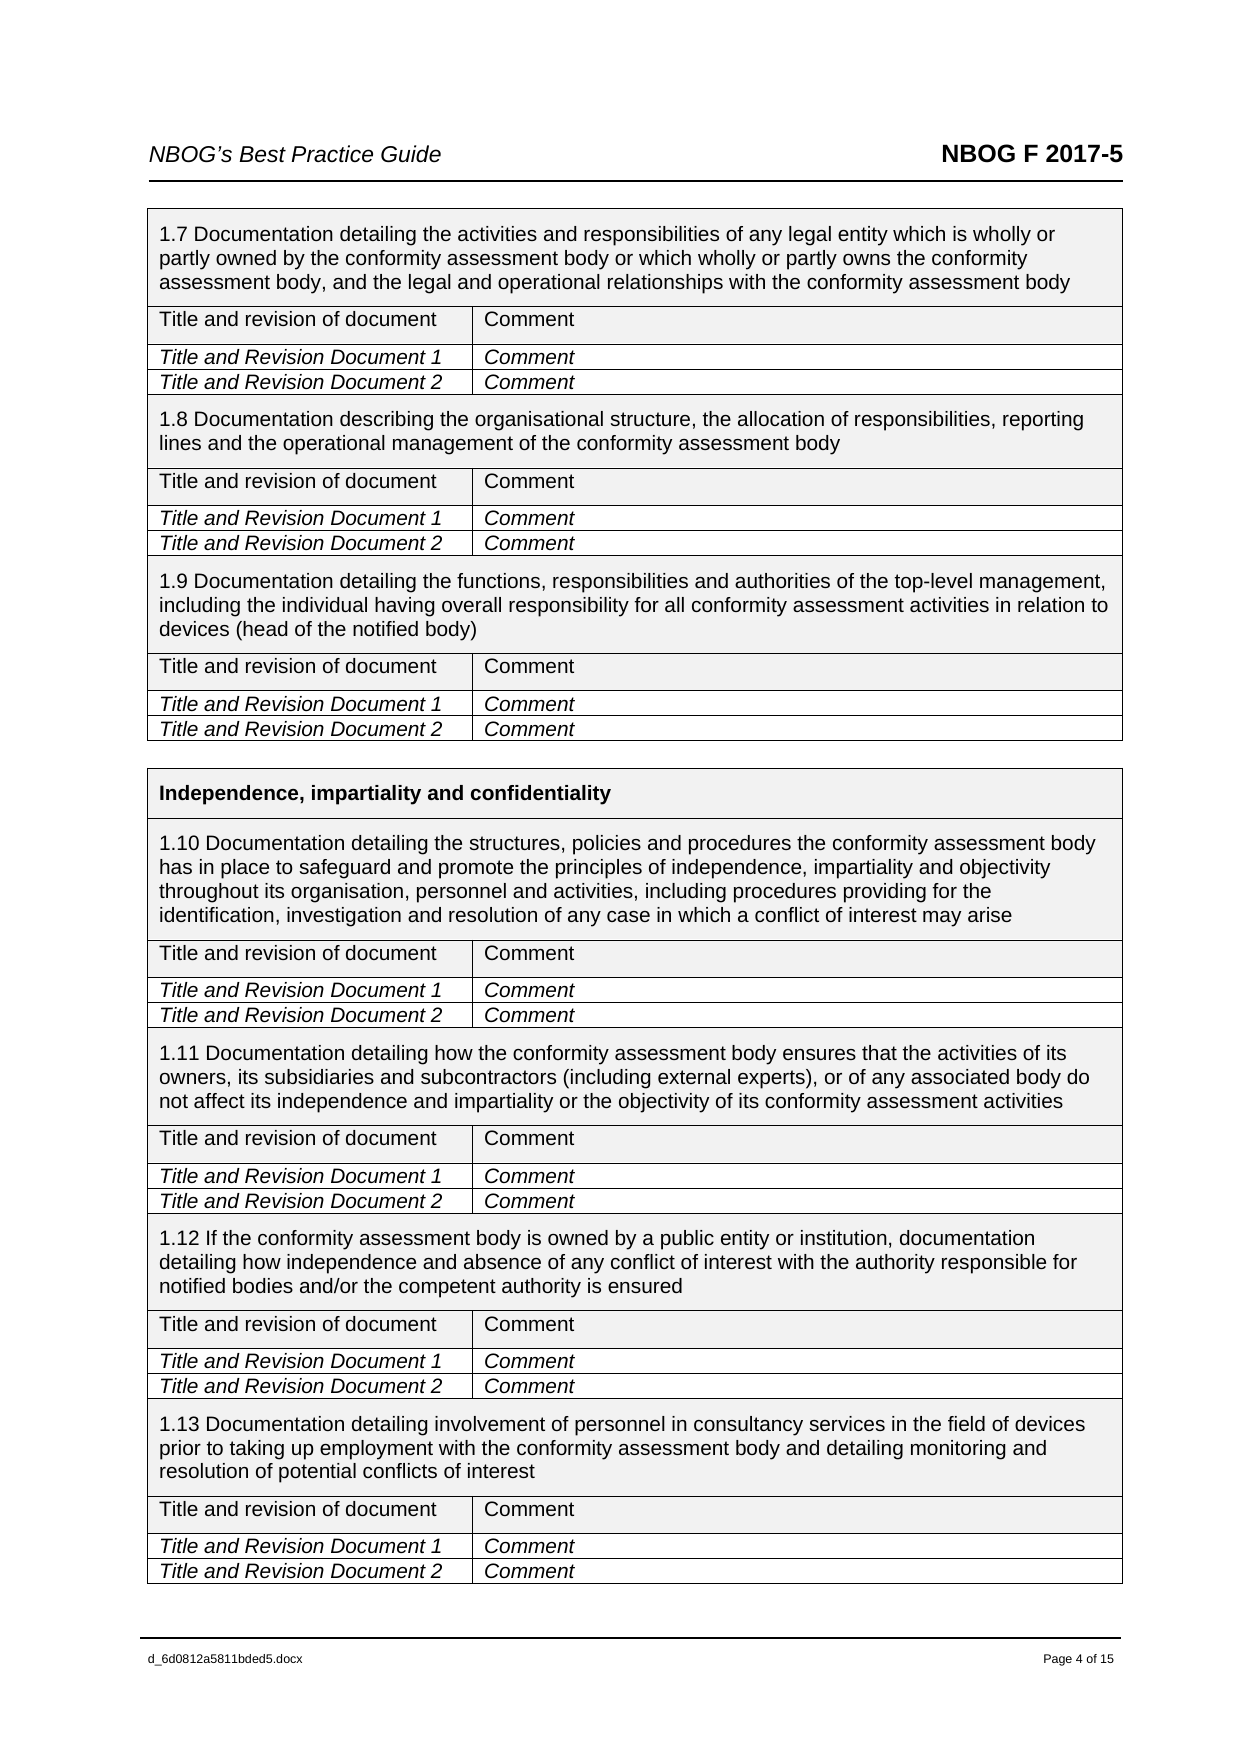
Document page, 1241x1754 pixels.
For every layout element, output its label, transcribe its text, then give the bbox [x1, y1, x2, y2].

table_cell Comment [473, 1003, 1122, 1027]
table_cell 1.10 Documentation detailing the structures, policies and procedures the conformity assessment body has in place to safeguard and promote the principles of independence, impartiality and objectivity throughout its organisation, personnel and activities, including procedures providing for the identification, investigation and resolution of any case in which a conflict of interest may arise [148, 819, 1122, 939]
table_cell Title and Revision Document 2 [148, 1003, 472, 1027]
table_cell Title and Revision Document 1 [148, 978, 472, 1002]
table_cell Title and revision of document [148, 654, 472, 690]
table_cell 1.11 Documentation detailing how the conformity assessment body ensures that the activities of its owners, its subsidiaries and subcontractors (including external experts), or of any associated body do not affect its independence and impartiality or the objectivity of its conformity assessment activities [148, 1028, 1122, 1125]
table_cell Comment [473, 1189, 1122, 1212]
table_cell Title and revision of document [148, 1126, 472, 1162]
table_cell Comment [473, 469, 1122, 505]
table_cell Title and revision of document [148, 307, 472, 343]
table_cell Title and Revision Document 1 [148, 345, 472, 368]
table_cell Title and Revision Document 2 [148, 1374, 472, 1398]
table_cell Comment [473, 1559, 1122, 1583]
table_cell Title and Revision Document 2 [148, 1559, 472, 1583]
table_cell Title and Revision Document 1 [148, 1534, 472, 1558]
table_cell Comment [473, 941, 1122, 977]
table_cell Title and revision of document [148, 469, 472, 505]
table_cell Title and Revision Document 2 [148, 531, 472, 555]
table_cell Comment [473, 1164, 1122, 1187]
table_cell 1.7 Documentation detailing the activities and responsibilities of any legal entity which is wholly or partly owned by the conformity assessment body or which wholly or partly owns the conformity assessment body, and the legal and operational relationships with the conformity assessment body [148, 209, 1122, 306]
table_cell Comment [473, 716, 1122, 740]
table_cell Comment [473, 654, 1122, 690]
table_cell Comment [473, 1349, 1122, 1373]
table_cell Title and revision of document [148, 1497, 472, 1533]
table_cell 1.8 Documentation describing the organisational structure, the allocation of responsibilities, reporting lines and the operational management of the conformity assessment body [148, 395, 1122, 467]
table_cell Title and Revision Document 2 [148, 370, 472, 393]
table_cell Comment [473, 370, 1122, 393]
table_cell Comment [473, 345, 1122, 368]
table_cell Comment [473, 506, 1122, 530]
table_cell Comment [473, 1374, 1122, 1398]
table_cell Comment [473, 978, 1122, 1002]
table_cell Title and revision of document [148, 941, 472, 977]
table_cell Title and Revision Document 2 [148, 1189, 472, 1212]
table_cell Title and Revision Document 1 [148, 506, 472, 530]
table_header Independence, impartiality and confidentiality [148, 769, 1122, 818]
table_cell Title and Revision Document 1 [148, 1349, 472, 1373]
table_cell 1.12 If the conformity assessment body is owned by a public entity or institution, documentation detailing how independence and absence of any conflict of interest with the authority responsible for notified bodies and/or the competent authority is ensured [148, 1214, 1122, 1310]
table_cell Title and revision of document [148, 1311, 472, 1348]
table_cell Comment [473, 1497, 1122, 1533]
table_cell Comment [473, 1126, 1122, 1162]
table_cell Title and Revision Document 1 [148, 1164, 472, 1187]
table_cell 1.9 Documentation detailing the functions, responsibilities and authorities of the top-level management, including the individual having overall responsibility for all conformity assessment activities in relation to devices (head of the notified body) [148, 556, 1122, 653]
table_cell Title and Revision Document 2 [148, 716, 472, 740]
table_cell Comment [473, 531, 1122, 555]
table_cell Comment [473, 691, 1122, 715]
table_cell 1.13 Documentation detailing involvement of personnel in consultancy services in the field of devices prior to taking up employment with the conformity assessment body and detailing monitoring and resolution of potential conflicts of interest [148, 1399, 1122, 1496]
table_cell Title and Revision Document 1 [148, 691, 472, 715]
table_cell Comment [473, 1534, 1122, 1558]
table_cell Comment [473, 307, 1122, 343]
table_cell Comment [473, 1311, 1122, 1348]
